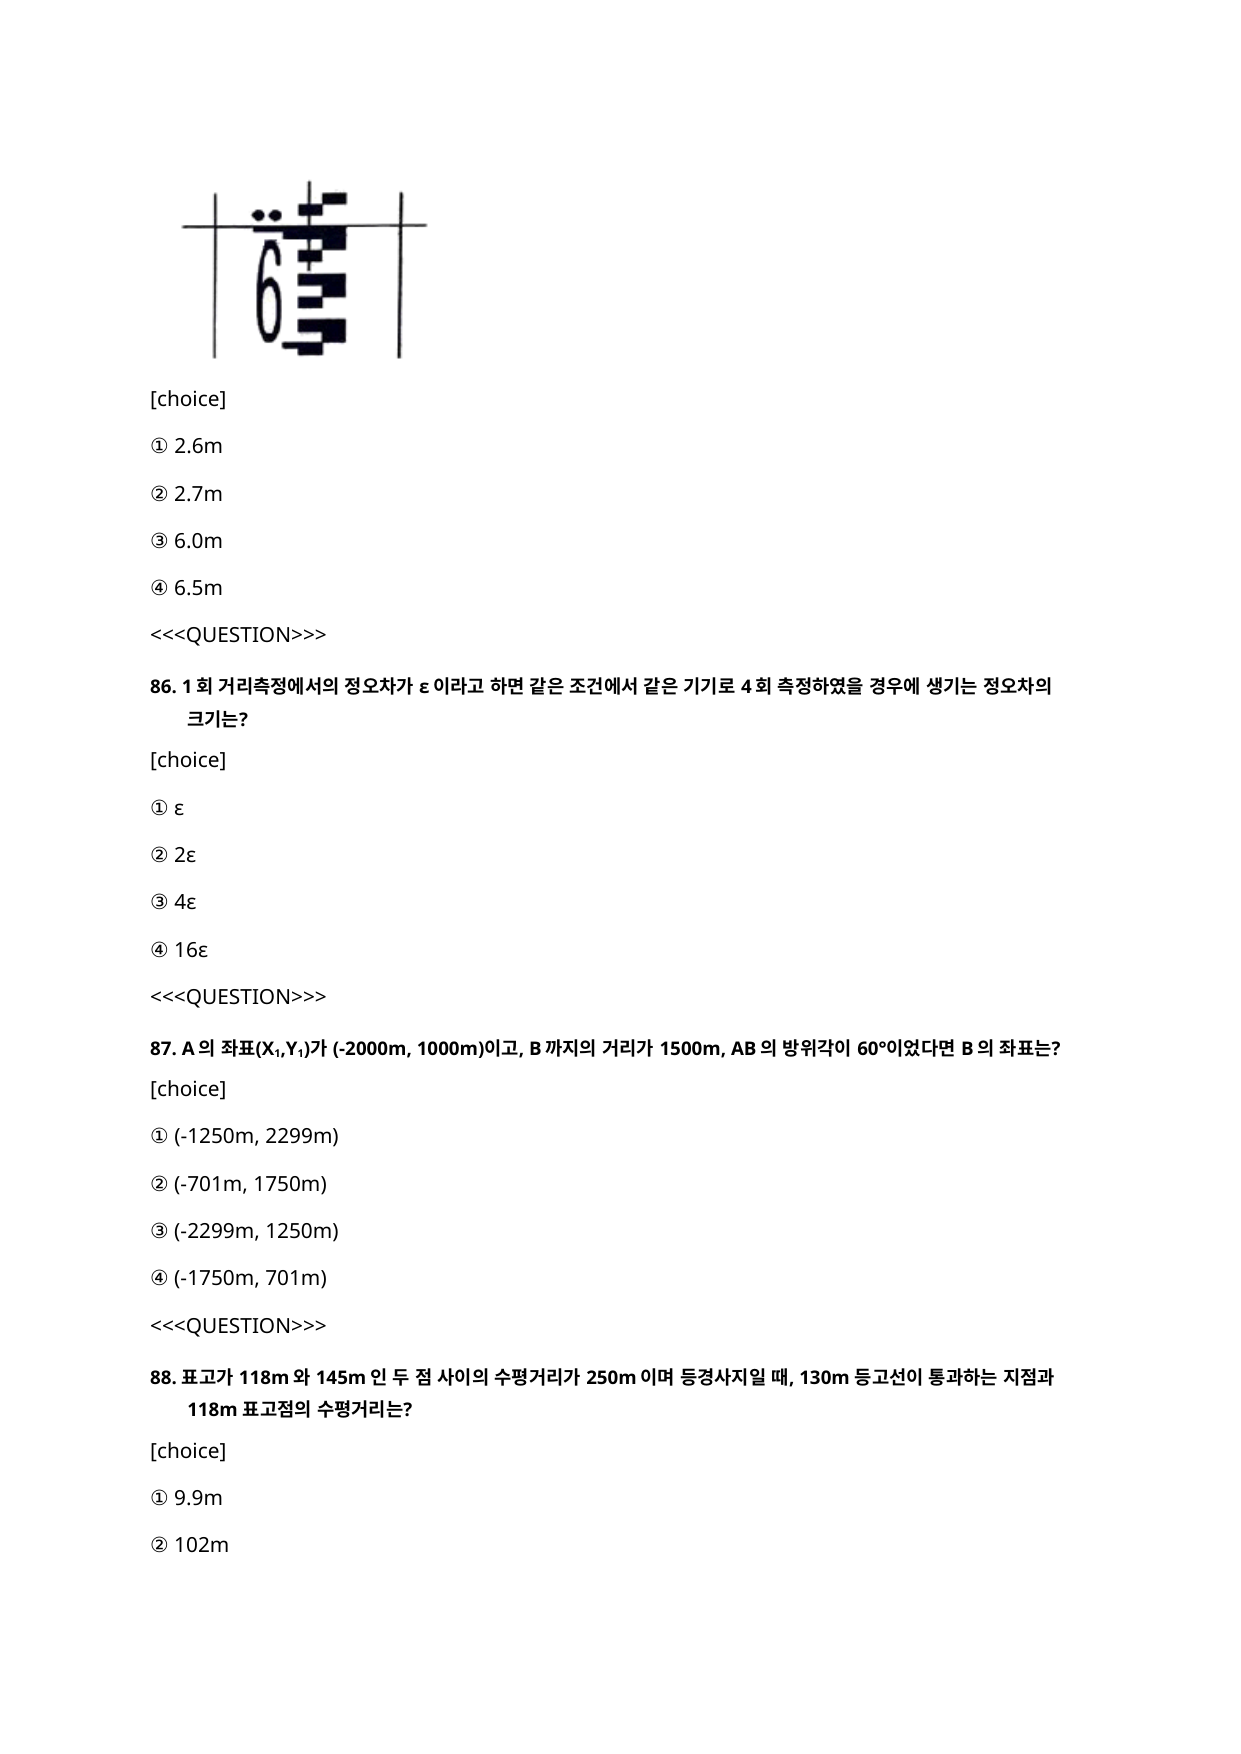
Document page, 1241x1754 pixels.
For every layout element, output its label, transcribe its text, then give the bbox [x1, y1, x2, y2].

text ② 2ε [150, 840, 1090, 868]
text ② 102m [150, 1530, 1090, 1559]
text ④ 6.5m [150, 573, 1090, 602]
text 87. A의 좌표(X1,Y1)가 (-2000m, 1000m)이고, B까지의 거리가 1500m, AB의 방위각이 60°이었다면 B의 좌표는? [150, 1033, 1090, 1061]
text [choice] [150, 1074, 1090, 1103]
text ① 9.9m [150, 1483, 1090, 1512]
picture [169, 177, 434, 365]
text ② 2.7m [150, 479, 1090, 507]
text ④ (-1750m, 701m) [150, 1263, 1090, 1292]
text <<<QUESTION>>> [150, 982, 1090, 1010]
text ② (-701m, 1750m) [150, 1169, 1090, 1197]
text ① ε [150, 793, 1090, 821]
text [choice] [150, 746, 1090, 774]
text 86. 1회 거리측정에서의 정오차가 ε이라고 하면 같은 조건에서 같은 기기로 4회 측정하였을 경우에 생기는 정오차의 크기는? [150, 672, 1090, 732]
text ③ (-2299m, 1250m) [150, 1216, 1090, 1245]
text ① (-1250m, 2299m) [150, 1122, 1090, 1150]
text ④ 16ε [150, 935, 1090, 963]
text 88. 표고가 118m와 145m인 두 점 사이의 수평거리가 250m이며 등경사지일 때, 130m 등고선이 통과하는 지점과 118m 표고점의 수평거리는? [150, 1362, 1090, 1422]
text <<<QUESTION>>> [150, 621, 1090, 649]
text ③ 4ε [150, 887, 1090, 916]
text [choice] [150, 384, 1090, 412]
text ③ 6.0m [150, 526, 1090, 554]
text <<<QUESTION>>> [150, 1311, 1090, 1339]
text ① 2.6m [150, 431, 1090, 460]
text [choice] [150, 1436, 1090, 1464]
